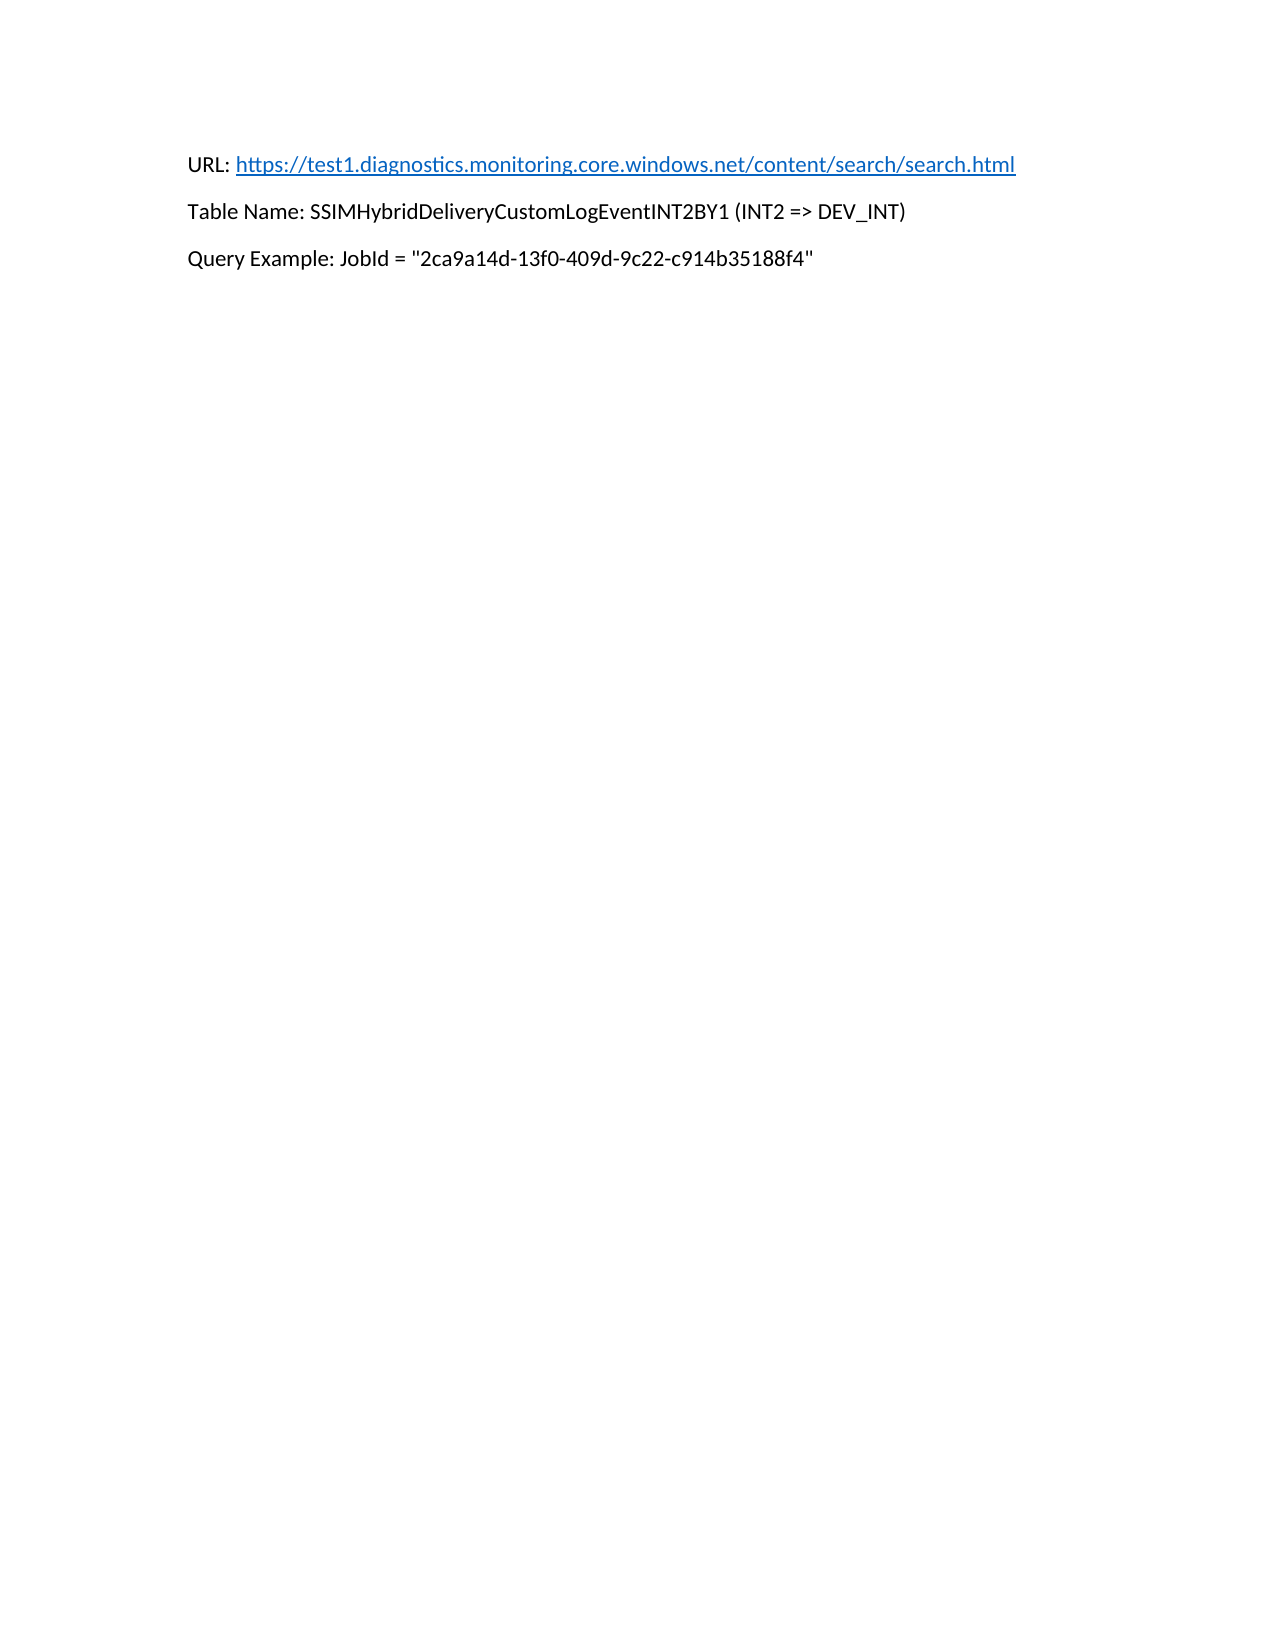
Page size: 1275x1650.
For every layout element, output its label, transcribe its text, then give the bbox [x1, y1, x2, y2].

text Table Name: SSIMHybridDeliveryCustomLogEventINT2BY1 (INT2 => DEV_INT) [187, 197, 1087, 225]
text Query Example: JobId = "2ca9a14d-13f0-409d-9c22-c914b35188f4" [187, 244, 1087, 272]
text URL: https://test1.diagnostics.monitoring.core.windows.net/content/search/search.html [187, 150, 1087, 178]
